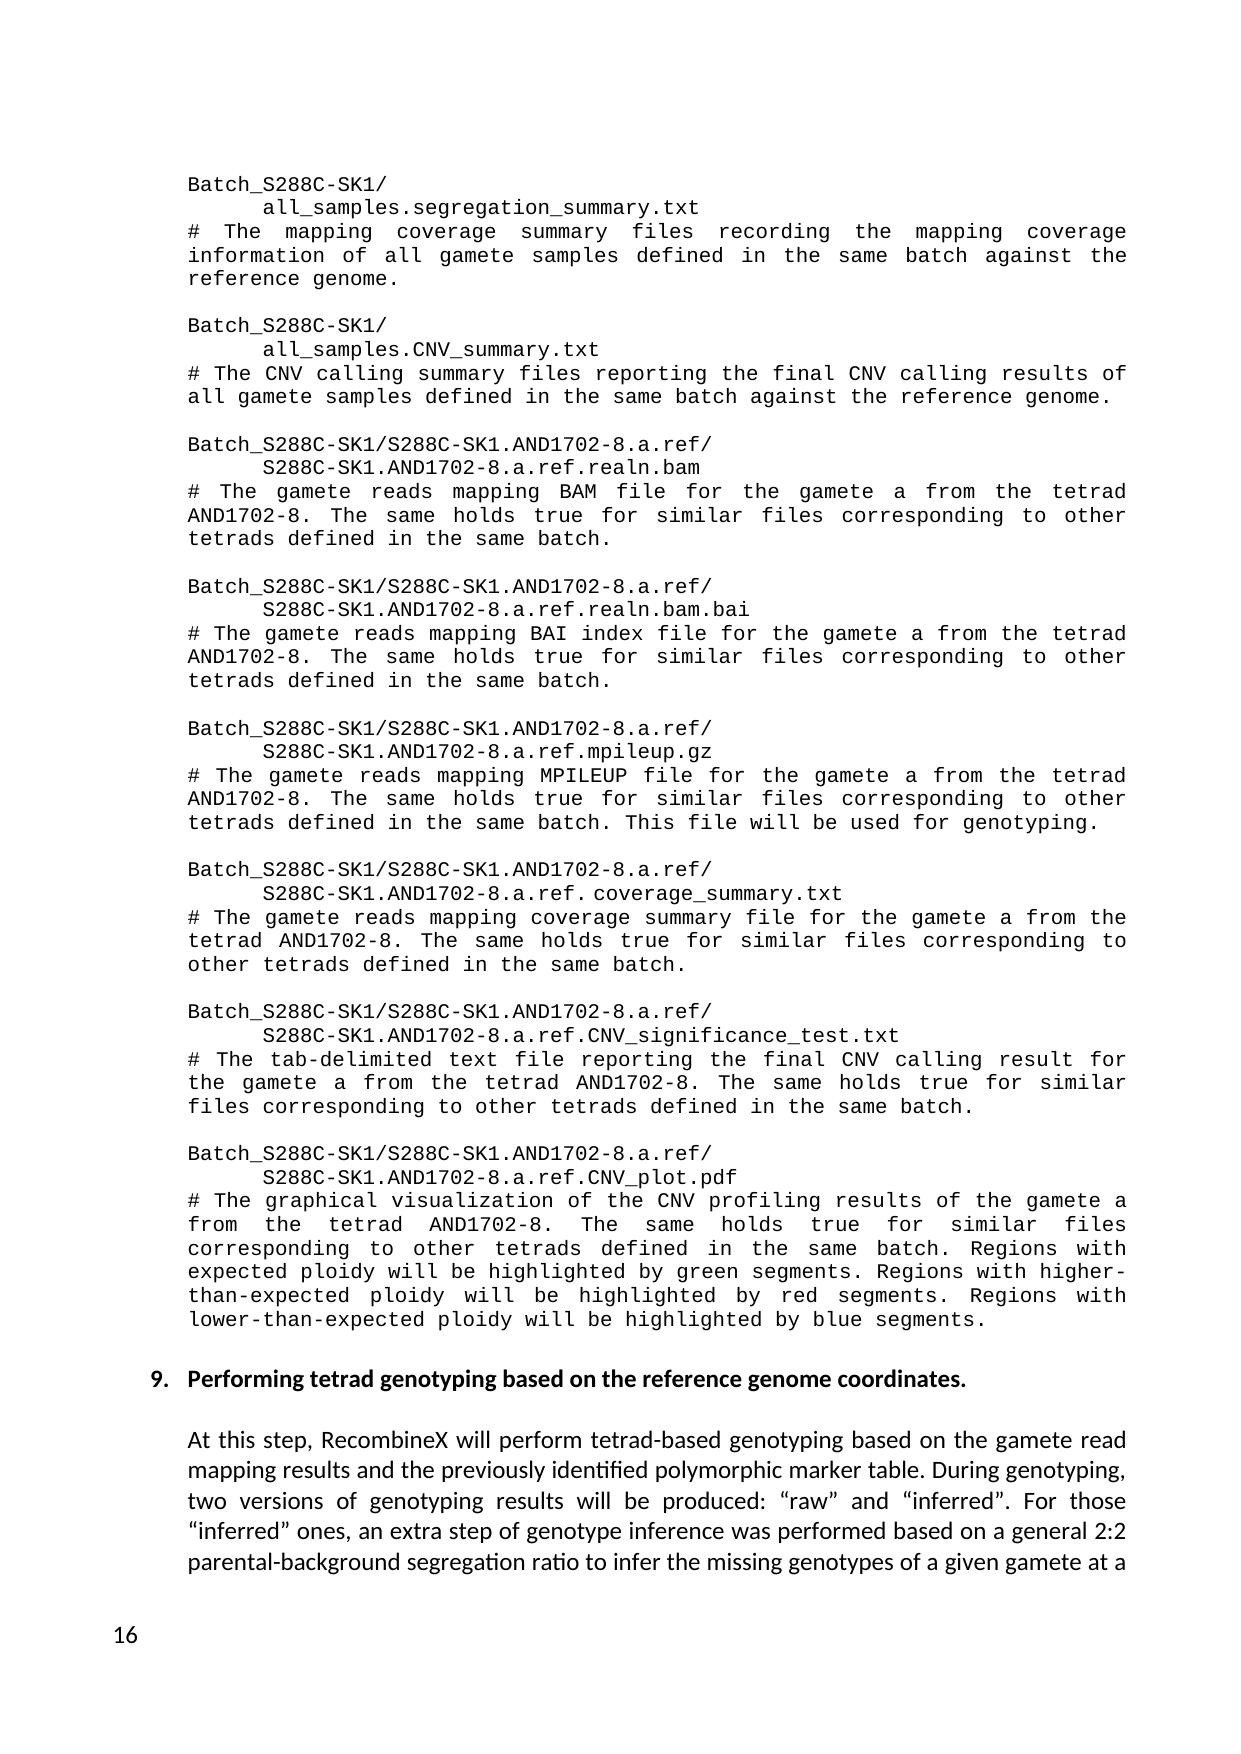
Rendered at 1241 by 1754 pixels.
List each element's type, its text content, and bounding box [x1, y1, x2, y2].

list # The graphical visualization of the CNV profiling results of the gamete a from the tetrad AND1702-8. The same holds true for similar files corresponding to other tetrads defined in the same batch. Regions with expected ploidy will be highlighted by green segments. Regions with higher-than-expected ploidy will be highlighted by red segments. Regions with lower-than-expected ploidy will be highlighted by blue segments. [187, 1190, 1128, 1332]
list all_samples.segregation_summary.txt [187, 197, 1128, 221]
list # The gamete reads mapping MPILEUP file for the gamete a from the tetrad AND1702-8. The same holds true for similar files corresponding to other tetrads defined in the same batch. This file will be used for genotyping. [187, 765, 1128, 836]
list Batch_S288C-SK1/S288C-SK1.AND1702-8.a.ref/ [187, 859, 1128, 883]
text # The mapping coverage summary files recording the mapping coverage information of all gamete samples defined in the same batch against the reference genome. [187, 221, 1128, 292]
list # The gamete reads mapping BAI index file for the gamete a from the tetrad AND1702-8. The same holds true for similar files corresponding to other tetrads defined in the same batch. [187, 623, 1128, 694]
list # The gamete reads mapping coverage summary file for the gamete a from the tetrad AND1702-8. The same holds true for similar files corresponding to other tetrads defined in the same batch. [187, 907, 1128, 978]
text S288C-SK1.AND1702-8.a.ref.CNV_plot.pdf [187, 1167, 1128, 1190]
list Batch_S288C-SK1/S288C-SK1.AND1702-8.a.ref/ [187, 434, 1128, 457]
list Performing tetrad genotyping based on the reference genome coordinates. [150, 1363, 1128, 1393]
list Batch_S288C-SK1/ [187, 174, 1128, 197]
list Batch_S288C-SK1/S288C-SK1.AND1702-8.a.ref/ [187, 1143, 1128, 1167]
text Batch_S288C-SK1/S288C-SK1.AND1702-8.a.ref/ [187, 717, 1128, 741]
list S288C-SK1.AND1702-8.a.ref.realn.bam [187, 457, 1128, 481]
text # The CNV calling summary files reporting the final CNV calling results of all gamete samples defined in the same batch against the reference genome. [187, 363, 1128, 410]
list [187, 1424, 1128, 1576]
list # The gamete reads mapping BAM file for the gamete a from the tetrad AND1702-8. The same holds true for similar files corresponding to other tetrads defined in the same batch. [187, 481, 1128, 552]
list # The tab-delimited text file reporting the final CNV calling result for the gamete a from the tetrad AND1702-8. The same holds true for similar files corresponding to other tetrads defined in the same batch. [187, 1048, 1128, 1119]
text S288C-SK1.AND1702-8.a.ref.CNV_significance_test.txt [187, 1025, 1128, 1048]
list Batch_S288C-SK1/ [187, 316, 1128, 339]
list S288C-SK1.AND1702-8.a.ref.mpileup.gz [187, 741, 1128, 765]
list all_samples.CNV_summary.txt [187, 339, 1128, 363]
list Batch_S288C-SK1/S288C-SK1.AND1702-8.a.ref/ [187, 1001, 1128, 1025]
list S288C-SK1.AND1702-8.a.ref.realn.bam.bai [187, 599, 1128, 623]
list Batch_S288C-SK1/S288C-SK1.AND1702-8.a.ref/ [187, 576, 1128, 599]
list S288C-SK1.AND1702-8.a.ref. coverage_summary.txt [187, 883, 1128, 907]
